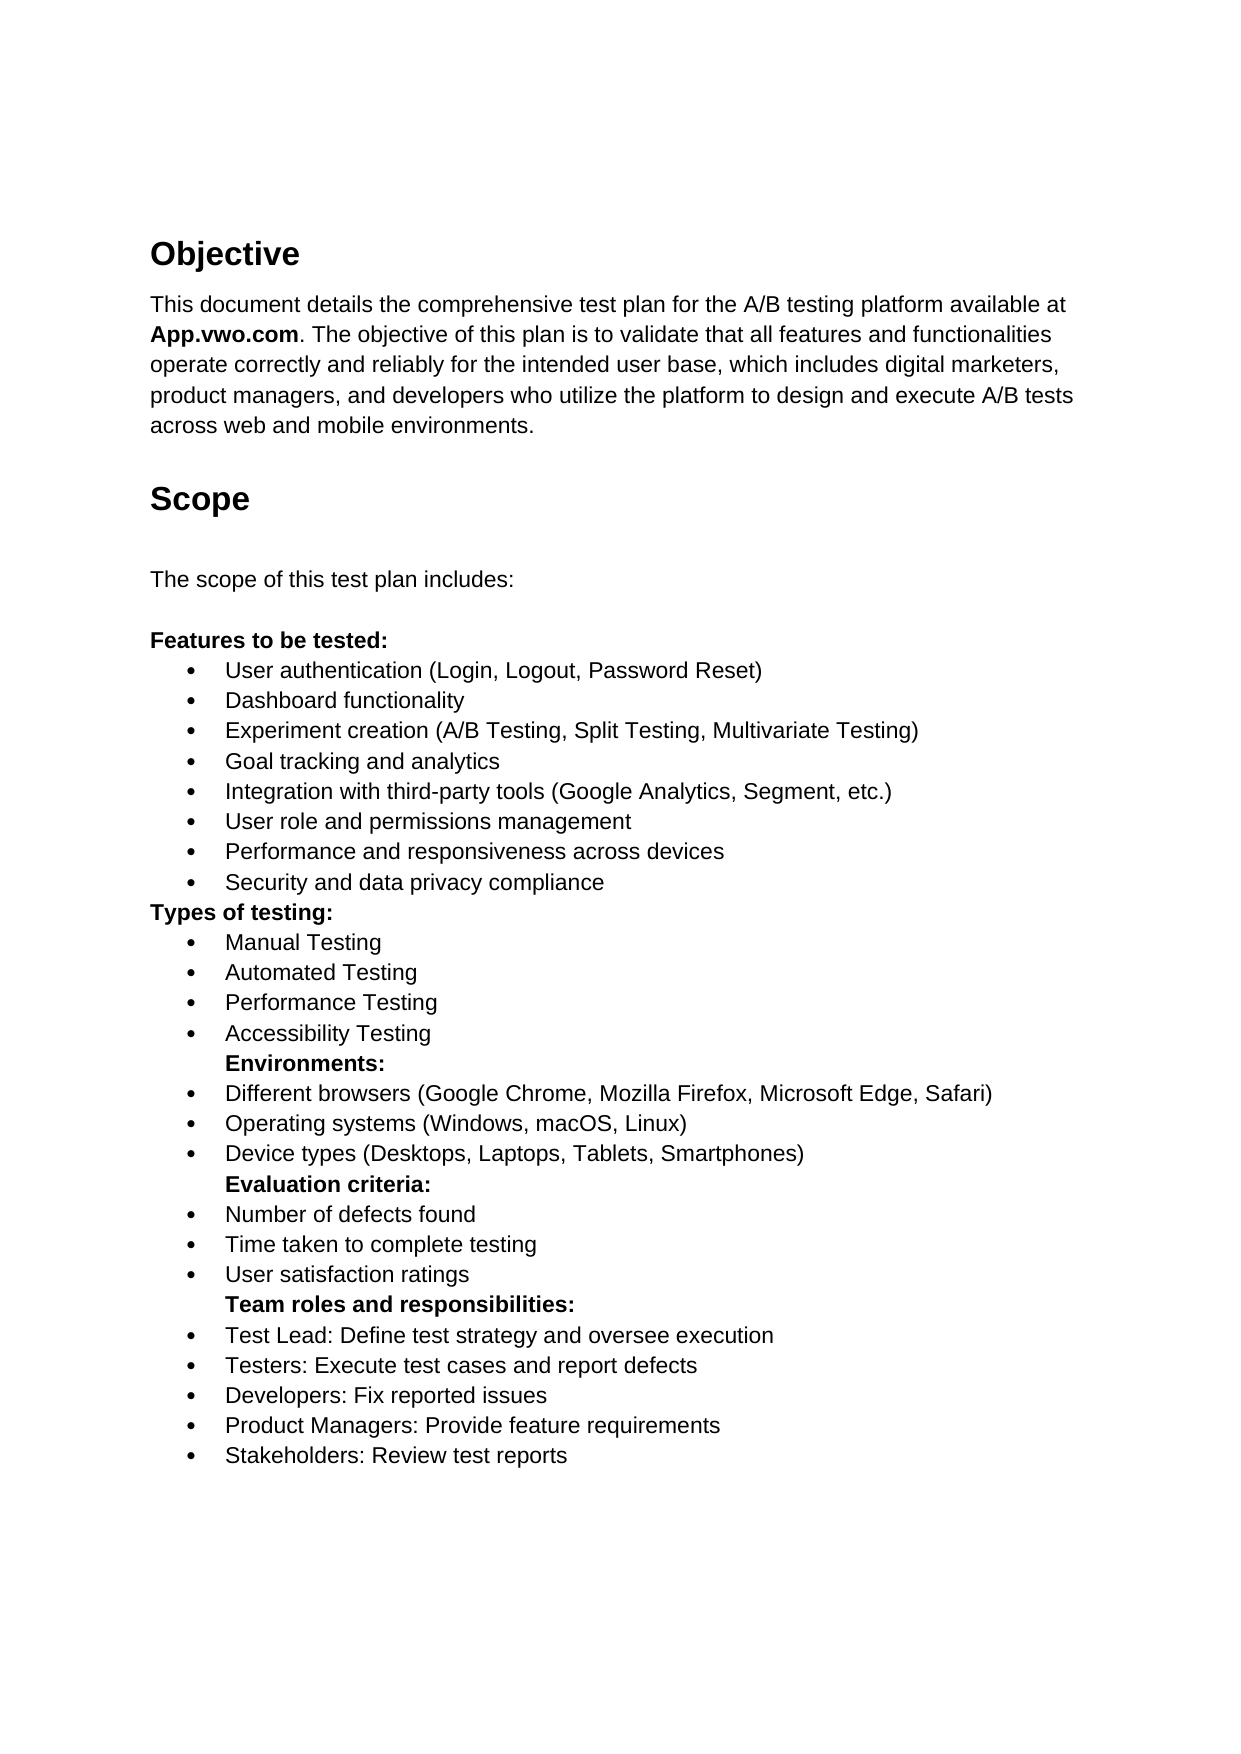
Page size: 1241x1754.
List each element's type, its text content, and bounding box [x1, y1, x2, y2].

list Testers: Execute test cases and report defects [187, 1352, 1090, 1378]
list Time taken to complete testing [187, 1231, 1090, 1257]
subtitle Objective [150, 234, 1090, 273]
list Product Managers: Provide feature requirements [187, 1412, 1090, 1438]
list Developers: Fix reported issues [187, 1382, 1090, 1408]
list Manual Testing [187, 929, 1090, 955]
list User authentication (Login, Logout, Password Reset) [187, 657, 1090, 683]
list Experiment creation (A/B Testing, Split Testing, Multivariate Testing) [187, 717, 1090, 744]
text Types of testing: [150, 899, 1090, 925]
subtitle Scope [150, 479, 1090, 518]
list Accessibility Testing [187, 1019, 1090, 1046]
list Device types (Desktops, Laptops, Tablets, Smartphones) [187, 1140, 1090, 1167]
list Goal tracking and analytics [187, 748, 1090, 774]
list Security and data privacy compliance [187, 868, 1090, 895]
list Integration with third-party tools (Google Analytics, Segment, etc.) [187, 778, 1090, 804]
list Dashboard functionality [187, 687, 1090, 713]
list Stakeholders: Review test reports [187, 1442, 1090, 1469]
list Performance Testing [187, 989, 1090, 1016]
text Evaluation criteria: [225, 1171, 1090, 1197]
list Different browsers (Google Chrome, Mozilla Firefox, Microsoft Edge, Safari) [187, 1080, 1090, 1106]
text Features to be tested: [150, 627, 1090, 653]
list User role and permissions management [187, 808, 1090, 834]
list Test Lead: Define test strategy and oversee execution [187, 1322, 1090, 1348]
list Number of defects found [187, 1201, 1090, 1227]
text This document details the comprehensive test plan for the A/B testing platform available at App.vwo.com. The objective of this plan is to validate that all features and functionalities operate correctly and reliably for the intended user base, which includes digital marketers, product managers, and developers who utilize the platform to design and execute A/B tests across web and mobile environments. [150, 291, 1090, 438]
text The scope of this test plan includes: [150, 566, 1090, 593]
list Performance and responsiveness across devices [187, 838, 1090, 864]
text Environments: [225, 1050, 1090, 1076]
list User satisfaction ratings [187, 1261, 1090, 1287]
list Automated Testing [187, 959, 1090, 985]
text Team roles and responsibilities: [225, 1291, 1090, 1318]
list Operating systems (Windows, macOS, Linux) [187, 1110, 1090, 1136]
